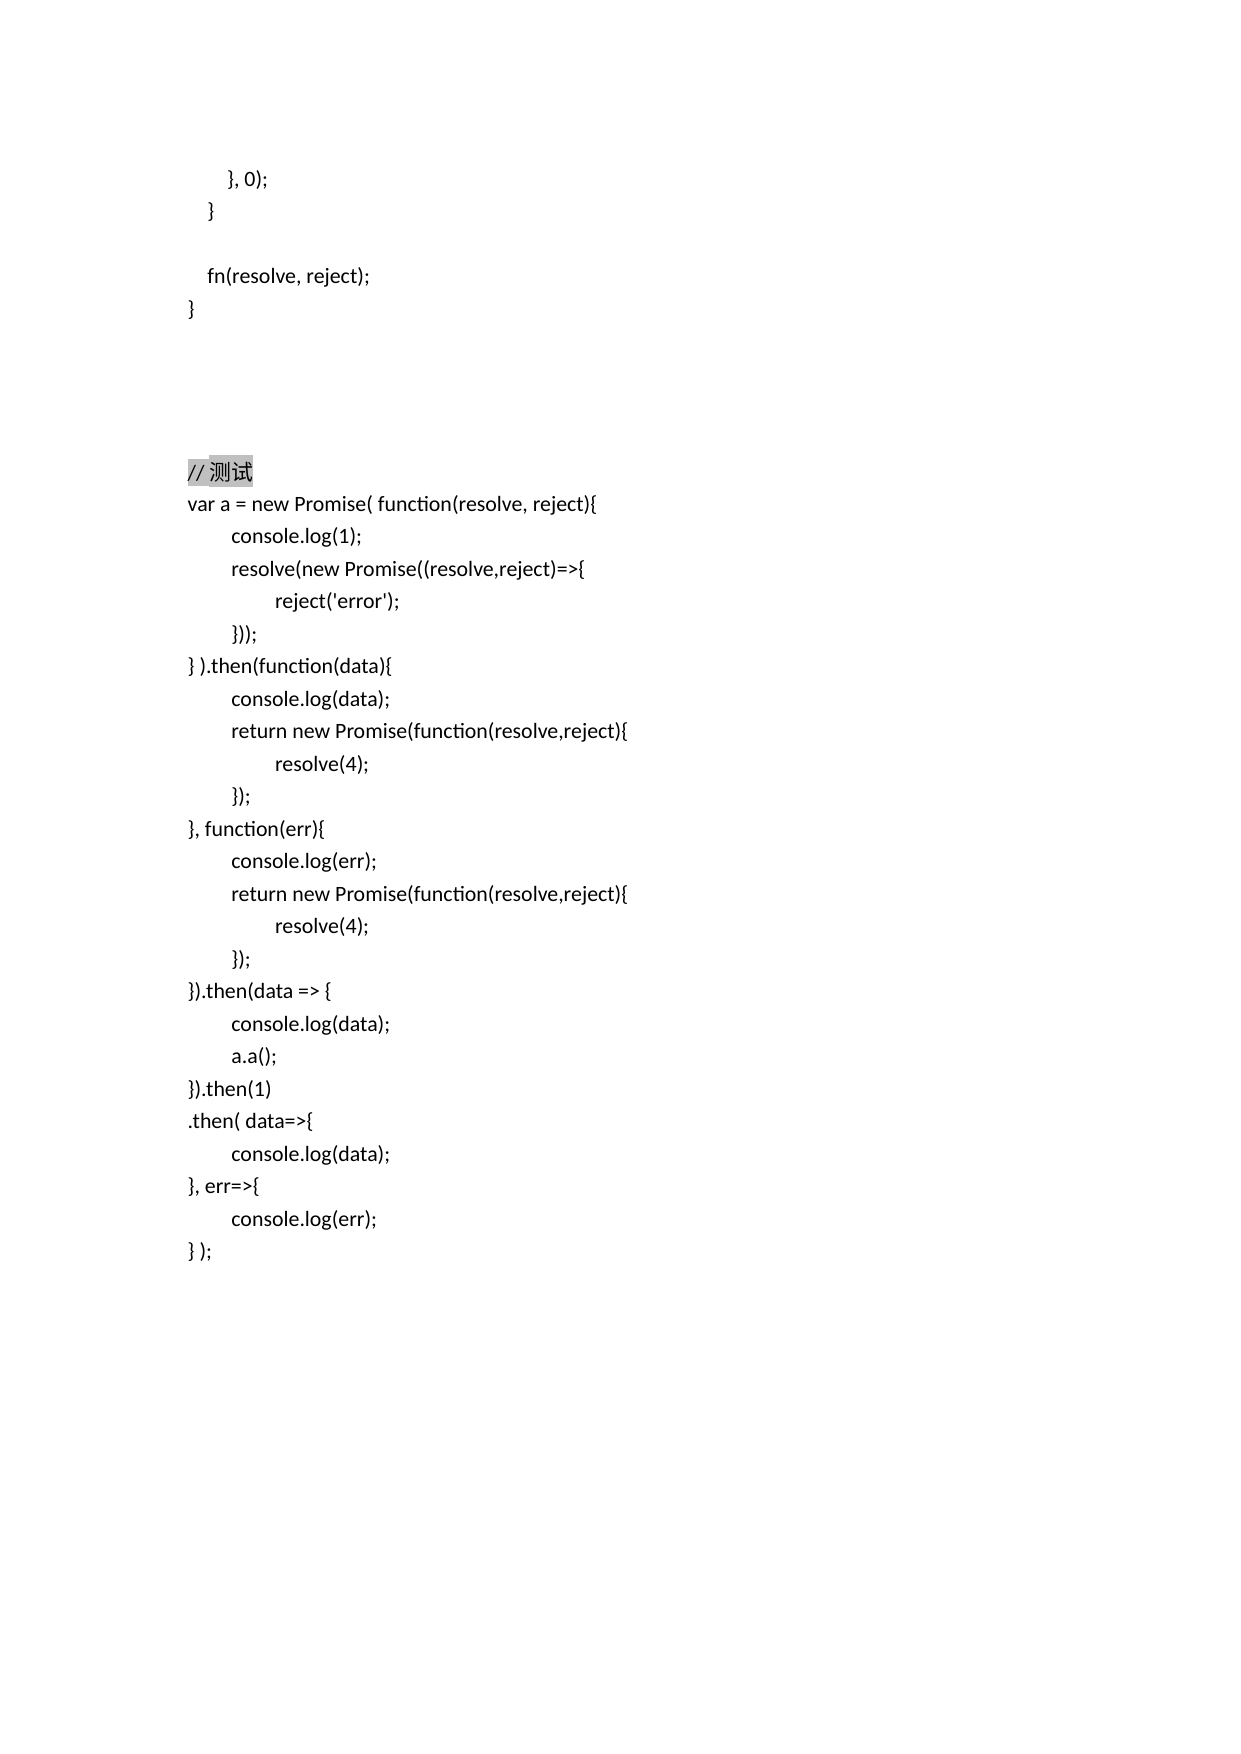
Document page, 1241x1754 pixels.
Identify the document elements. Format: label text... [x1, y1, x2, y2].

text }, err=>{ [187, 1169, 1053, 1202]
text }, 0); [187, 162, 1053, 194]
text resolve(4); [187, 909, 1053, 942]
text })); [187, 617, 1053, 649]
text a.a(); [187, 1039, 1053, 1072]
text } ).then(function(data){ [187, 649, 1053, 682]
text }, function(err){ [187, 812, 1053, 844]
text console.log(data); [187, 1007, 1053, 1039]
text console.log(err); [187, 844, 1053, 877]
text fn(resolve, reject); [187, 259, 1053, 292]
text return new Promise(function(resolve,reject){ [187, 714, 1053, 747]
text console.log(data); [187, 1137, 1053, 1169]
text console.log(1); [187, 519, 1053, 552]
text var a = new Promise( function(resolve, reject){ [187, 487, 1053, 519]
text }); [187, 942, 1053, 974]
text }).then(data => { [187, 974, 1053, 1007]
text } ); [187, 1234, 1053, 1267]
text console.log(err); [187, 1202, 1053, 1234]
text .then( data=>{ [187, 1104, 1053, 1137]
text reject('error'); [187, 584, 1053, 617]
text resolve(4); [187, 747, 1053, 779]
text } [187, 292, 1053, 324]
text // 测试 [187, 454, 1053, 487]
text }).then(1) [187, 1072, 1053, 1104]
text } [187, 194, 1053, 227]
text console.log(data); [187, 682, 1053, 714]
text return new Promise(function(resolve,reject){ [187, 877, 1053, 909]
text }); [187, 779, 1053, 812]
text resolve(new Promise((resolve,reject)=>{ [187, 552, 1053, 584]
